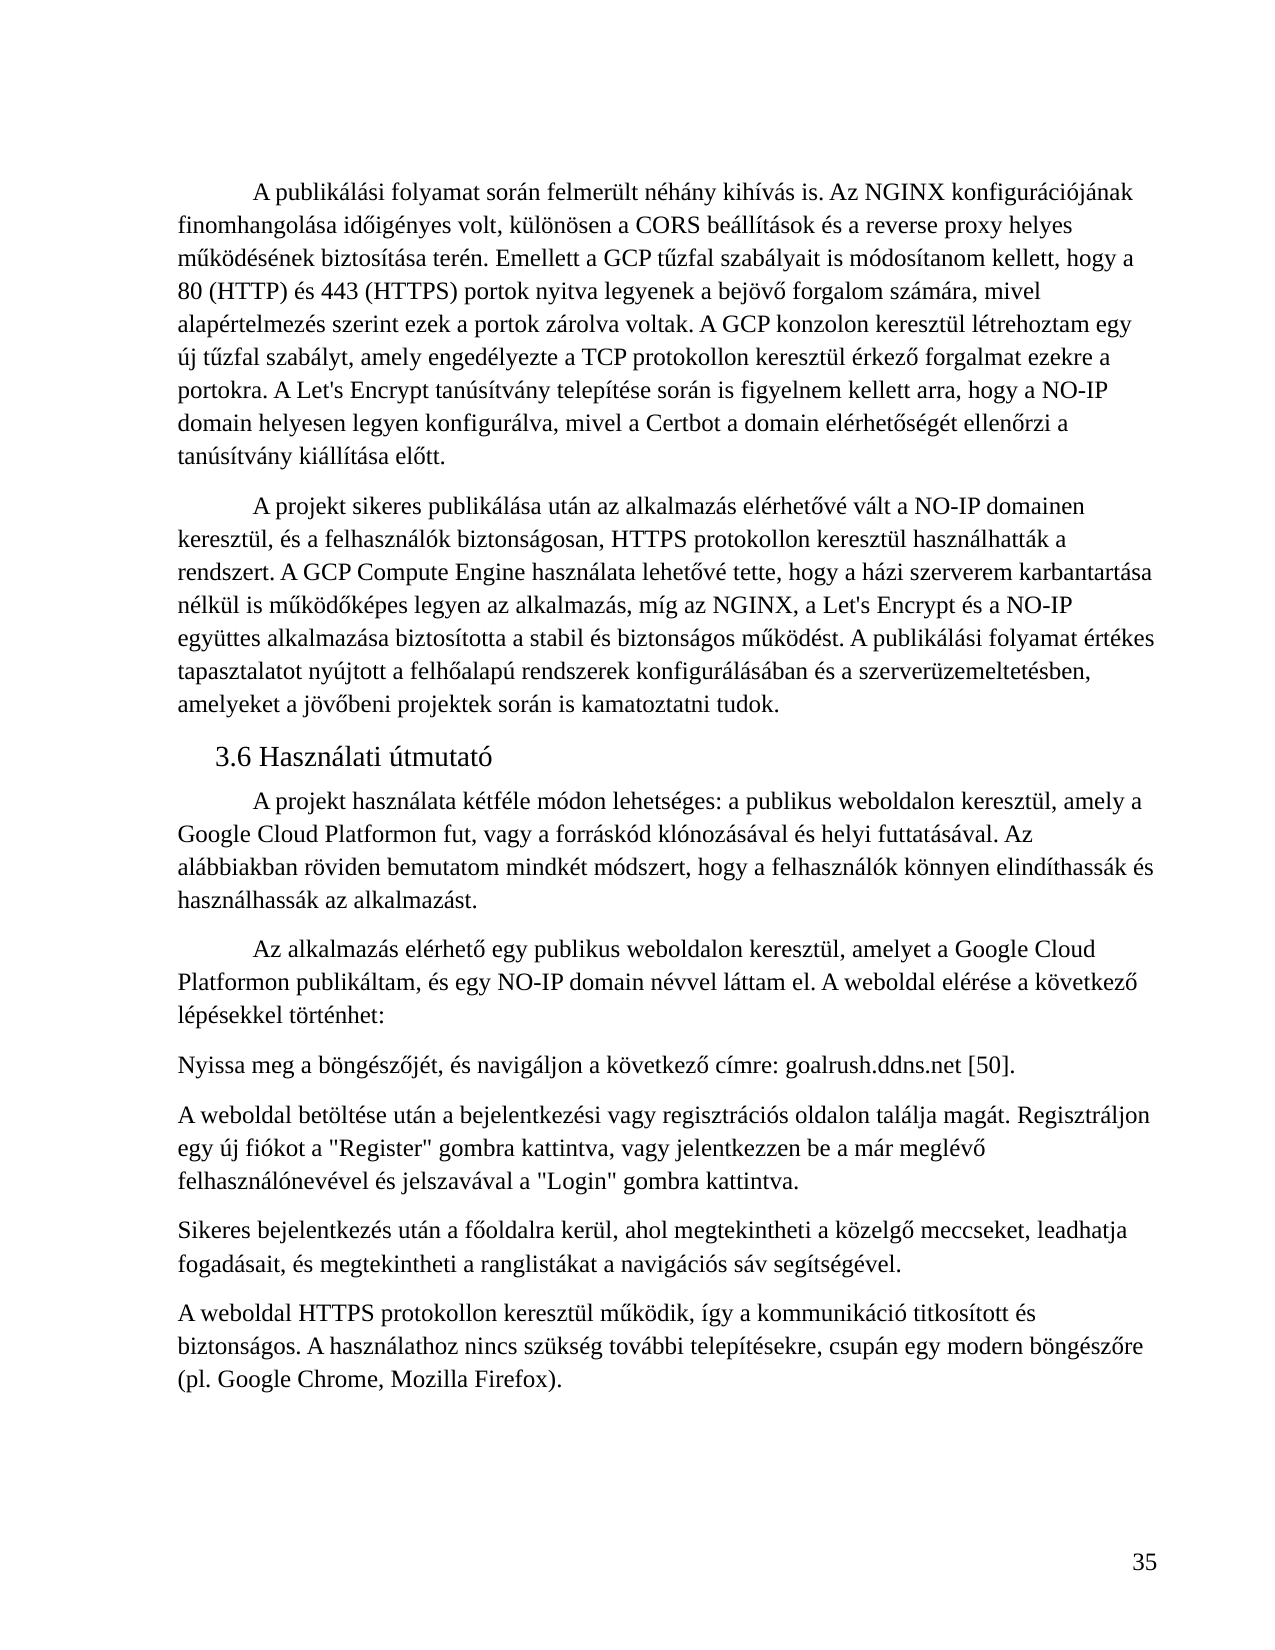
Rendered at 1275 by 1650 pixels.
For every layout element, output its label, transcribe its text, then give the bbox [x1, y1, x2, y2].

text A weboldal betöltése után a bejelentkezési vagy regisztrációs oldalon találja magát. Regisztráljon egy új fiókot a "Register" gombra kattintva, vagy jelentkezzen be a már meglévő felhasználónevével és jelszavával a "Login" gombra kattintva. [177, 1100, 1157, 1195]
text A projekt használata kétféle módon lehetséges: a publikus weboldalon keresztül, amely a Google Cloud Platformon fut, vagy a forráskód klónozásával és helyi futtatásával. Az alábbiakban röviden bemutatom mindkét módszert, hogy a felhasználók könnyen elindíthassák és használhassák az alkalmazást. [177, 786, 1157, 913]
text A weboldal HTTPS protokollon keresztül működik, így a kommunikáció titkosított és biztonságos. A használathoz nincs szükség további telepítésekre, csupán egy modern böngészőre (pl. Google Chrome, Mozilla Firefox). [177, 1298, 1157, 1393]
text A publikálási folyamat során felmerült néhány kihívás is. Az NGINX konfigurációjának finomhangolása időigényes volt, különösen a CORS beállítások és a reverse proxy helyes működésének biztosítása terén. Emellett a GCP tűzfal szabályait is módosítanom kellett, hogy a 80 (HTTP) és 443 (HTTPS) portok nyitva legyenek a bejövő forgalom számára, mivel alapértelmezés szerint ezek a portok zárolva voltak. A GCP konzolon keresztül létrehoztam egy új tűzfal szabályt, amely engedélyezte a TCP protokollon keresztül érkező forgalmat ezekre a portokra. A Let's Encrypt tanúsítvány telepítése során is figyelnem kellett arra, hogy a NO-IP domain helyesen legyen konfigurálva, mivel a Certbot a domain elérhetőségét ellenőrzi a tanúsítvány kiállítása előtt. [177, 177, 1157, 470]
text Az alkalmazás elérhető egy publikus weboldalon keresztül, amelyet a Google Cloud Platformon publikáltam, és egy NO-IP domain névvel láttam el. A weboldal elérése a következő lépésekkel történhet: [177, 934, 1157, 1029]
subtitle Használati útmutató [215, 739, 1157, 772]
text Nyissa meg a böngészőjét, és navigáljon a következő címre: goalrush.ddns.net [50]. [177, 1050, 1157, 1079]
text A projekt sikeres publikálása után az alkalmazás elérhetővé vált a NO-IP domainen keresztül, és a felhasználók biztonságosan, HTTPS protokollon keresztül használhatták a rendszert. A GCP Compute Engine használata lehetővé tette, hogy a házi szerverem karbantartása nélkül is működőképes legyen az alkalmazás, míg az NGINX, a Let's Encrypt és a NO-IP együttes alkalmazása biztosította a stabil és biztonságos működést. A publikálási folyamat értékes tapasztalatot nyújtott a felhőalapú rendszerek konfigurálásában és a szerverüzemeltetésben, amelyeket a jövőbeni projektek során is kamatoztatni tudok. [177, 491, 1157, 718]
text Sikeres bejelentkezés után a főoldalra kerül, ahol megtekintheti a közelgő meccseket, leadhatja fogadásait, és megtekintheti a ranglistákat a navigációs sáv segítségével. [177, 1216, 1157, 1277]
